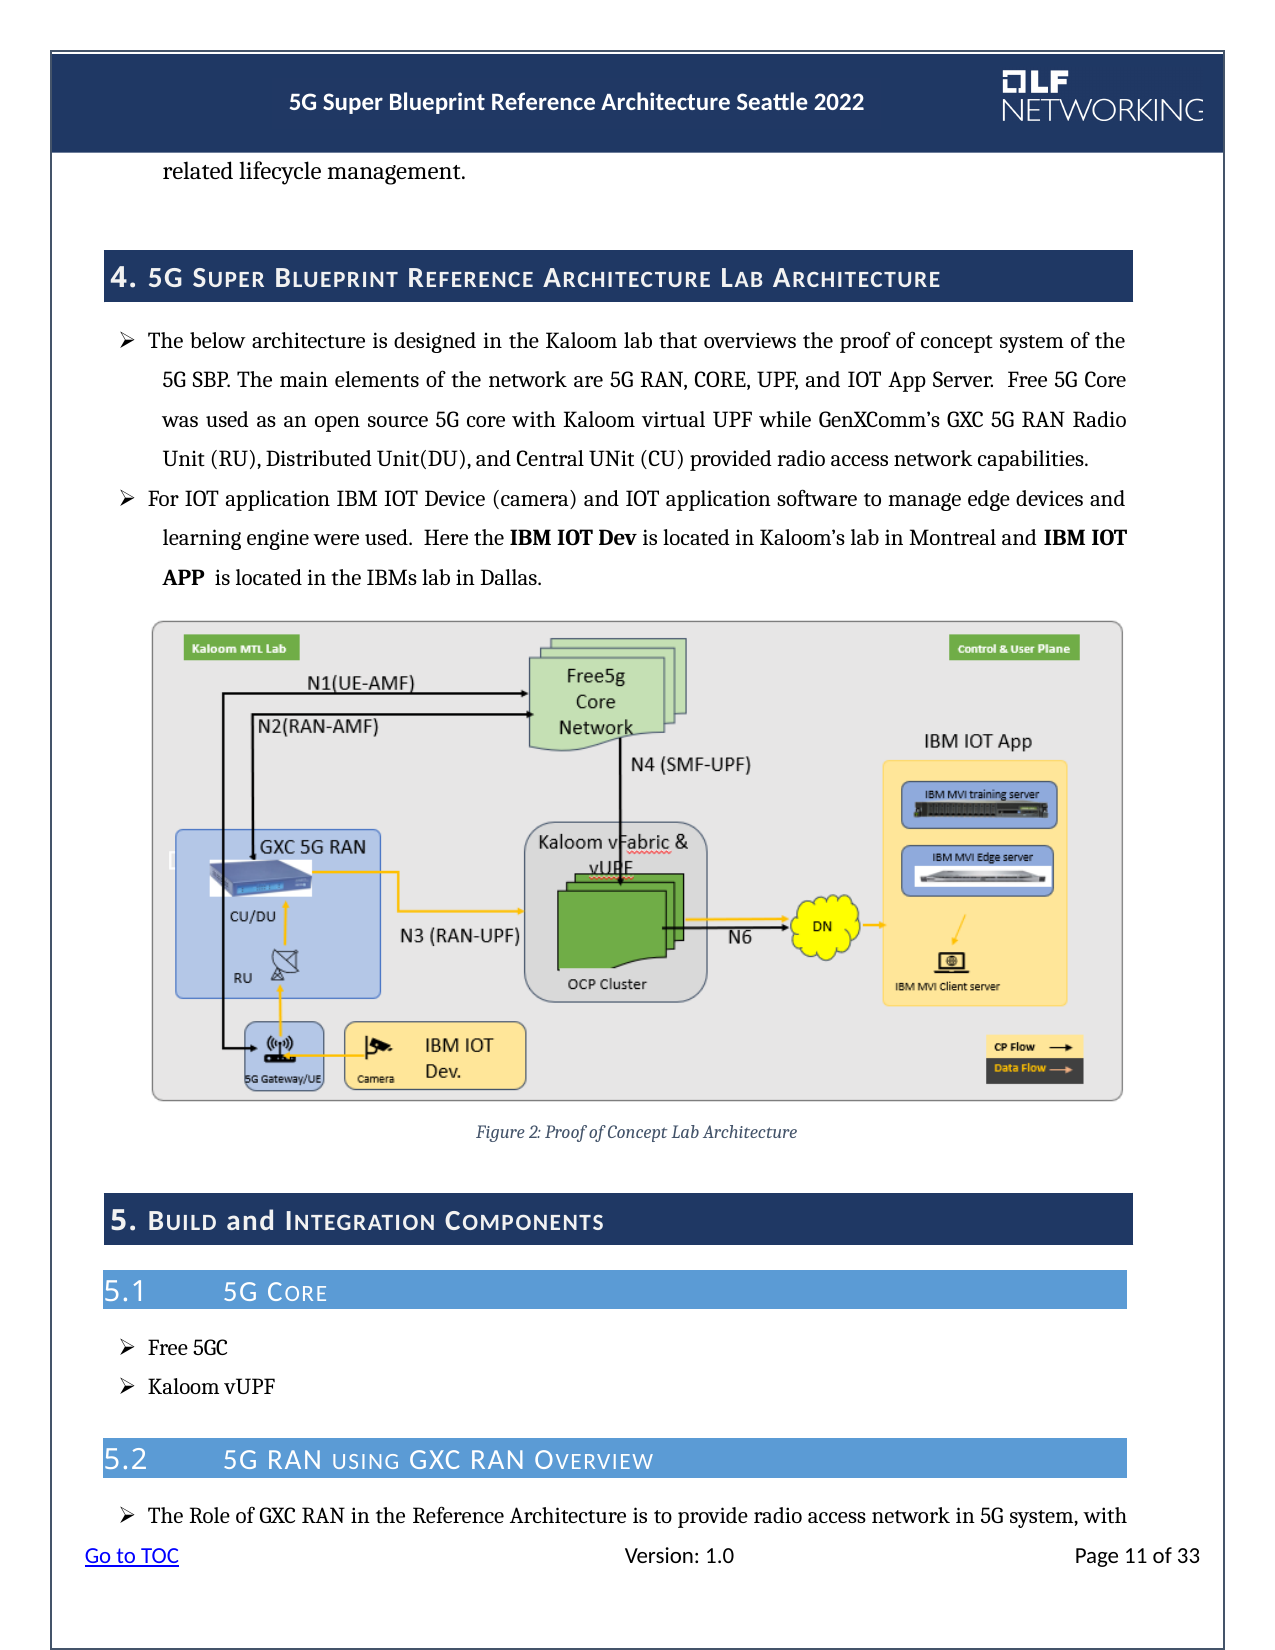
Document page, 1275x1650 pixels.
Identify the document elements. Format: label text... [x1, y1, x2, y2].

list Kaloom vUPF [118, 1374, 1127, 1400]
text 5G Core [103, 1270, 1127, 1309]
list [118, 157, 1127, 186]
list Free 5GC [118, 1334, 1127, 1361]
list For IOT application IBM IOT Device (camera) and IOT application software to manage edge devices and learning engine were used. Here the IBM IOT Dev is located in Kaloom’s lab in Montreal and IBM IOT APP is located in the IBMs lab in Dallas. [118, 485, 1127, 591]
subtitle 5G Super Blueprint Reference Architecture Lab Architecture [110, 256, 1127, 296]
subtitle Build and Integration Components [110, 1199, 1127, 1239]
text 5G RAN using GXC RAN Overview [103, 1438, 1127, 1478]
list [118, 1503, 1127, 1529]
picture [147, 616, 1128, 1105]
picture [1000, 67, 1203, 121]
list The below architecture is designed in the Kaloom lab that overviews the proof of concept system of the 5G SBP. The main elements of the network are 5G RAN, CORE, UPF, and IOT App Server. Free 5G Core was used as an open source 5G core with Kaloom virtual UPF while GenXComm’s GXC 5G RAN Radio Unit (RU), Distributed Unit(DU), and Central UNit (CU) provided radio access network capabilities. [118, 327, 1127, 472]
text Figure 2: Proof of Concept Lab Architecture [148, 1121, 1127, 1143]
